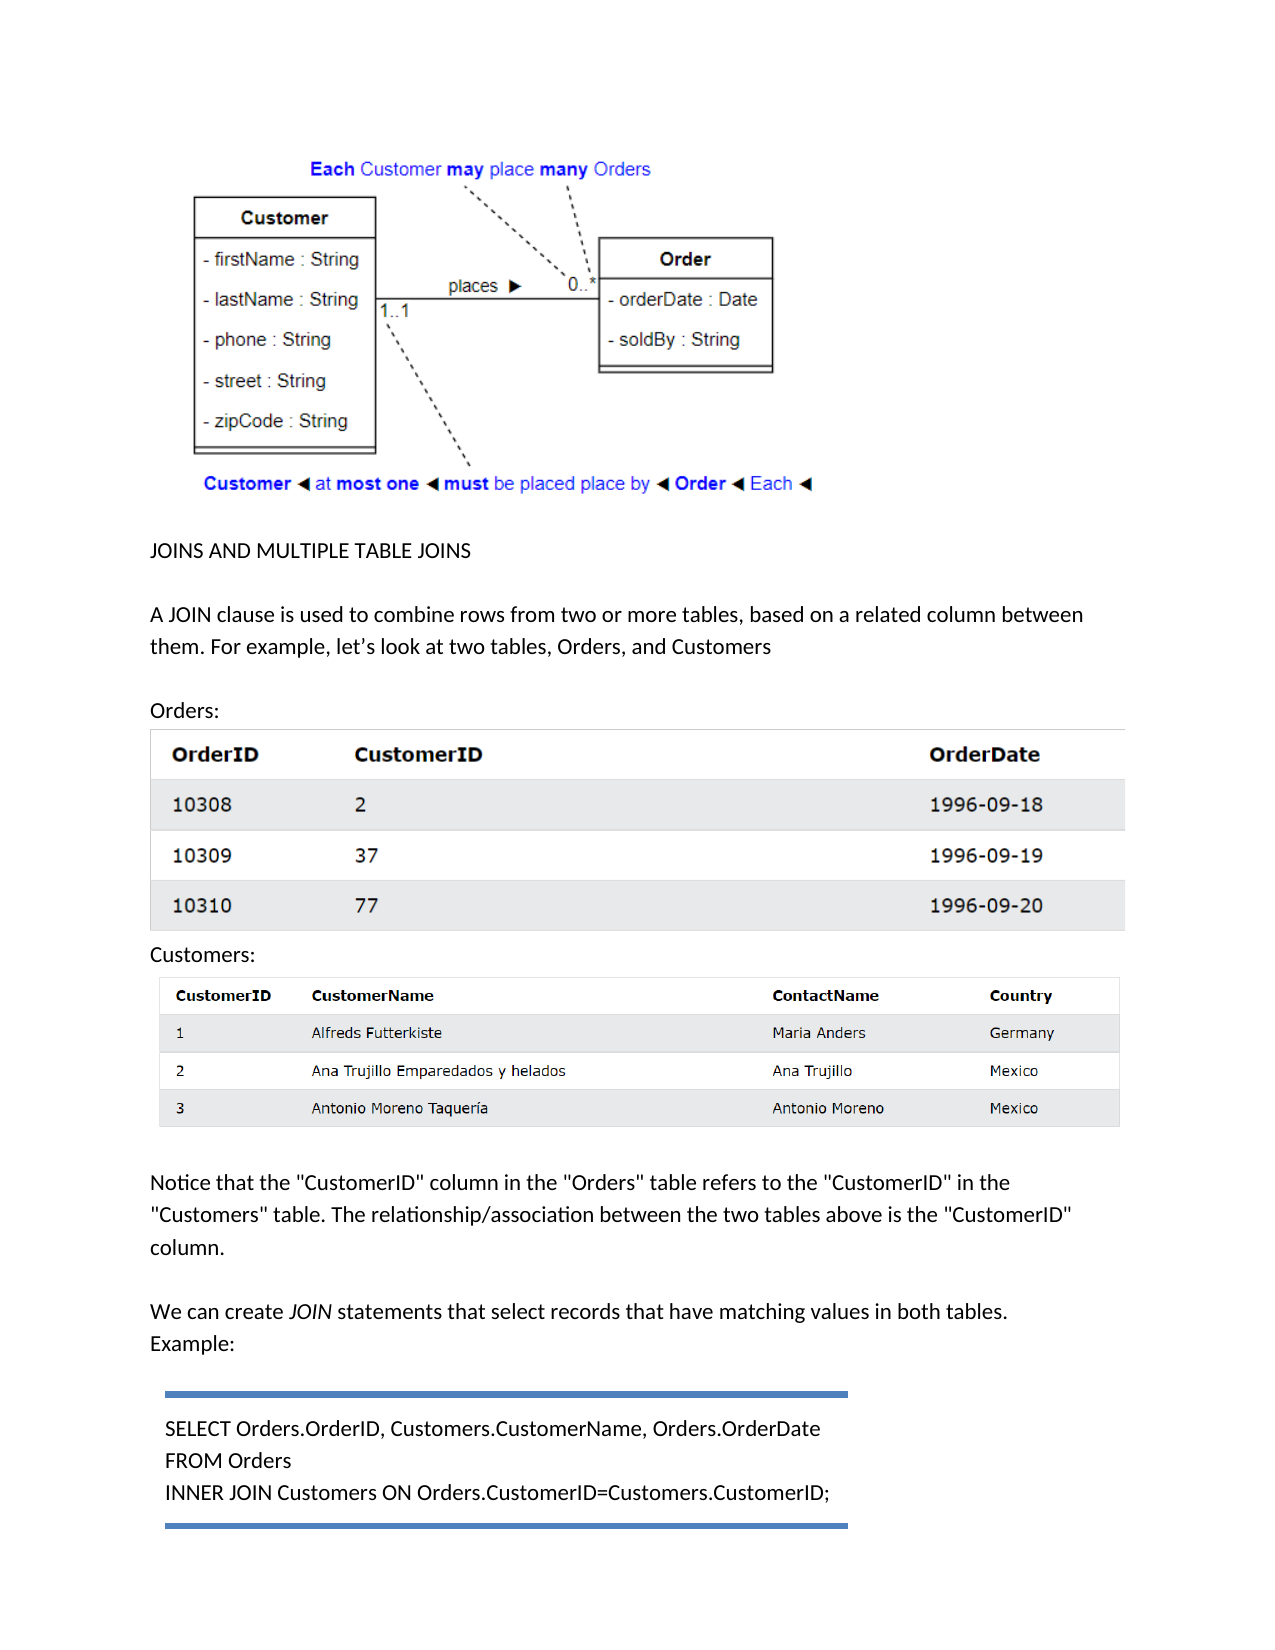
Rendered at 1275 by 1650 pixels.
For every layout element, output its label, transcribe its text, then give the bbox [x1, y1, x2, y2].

text A JOIN clause is used to combine rows from two or more tables, based on a related column between them. For example, let’s look at two tables, Orders, and Customers [150, 600, 1125, 660]
picture [150, 103, 862, 500]
text Example: [150, 1329, 1125, 1357]
text Customers: [150, 940, 1125, 968]
picture [150, 972, 1125, 1132]
picture [150, 728, 1125, 936]
text We can create JOIN statements that select records that have matching values in both tables. [150, 1297, 1125, 1325]
text Orders: [150, 697, 1125, 725]
text Notice that the "CustomerID" column in the "Orders" table refers to the "CustomerID" in the "Customers" table. The relationship/association between the two tables above is the "CustomerID" column. [150, 1168, 1125, 1261]
text joins and multiple table joins [150, 536, 1125, 564]
